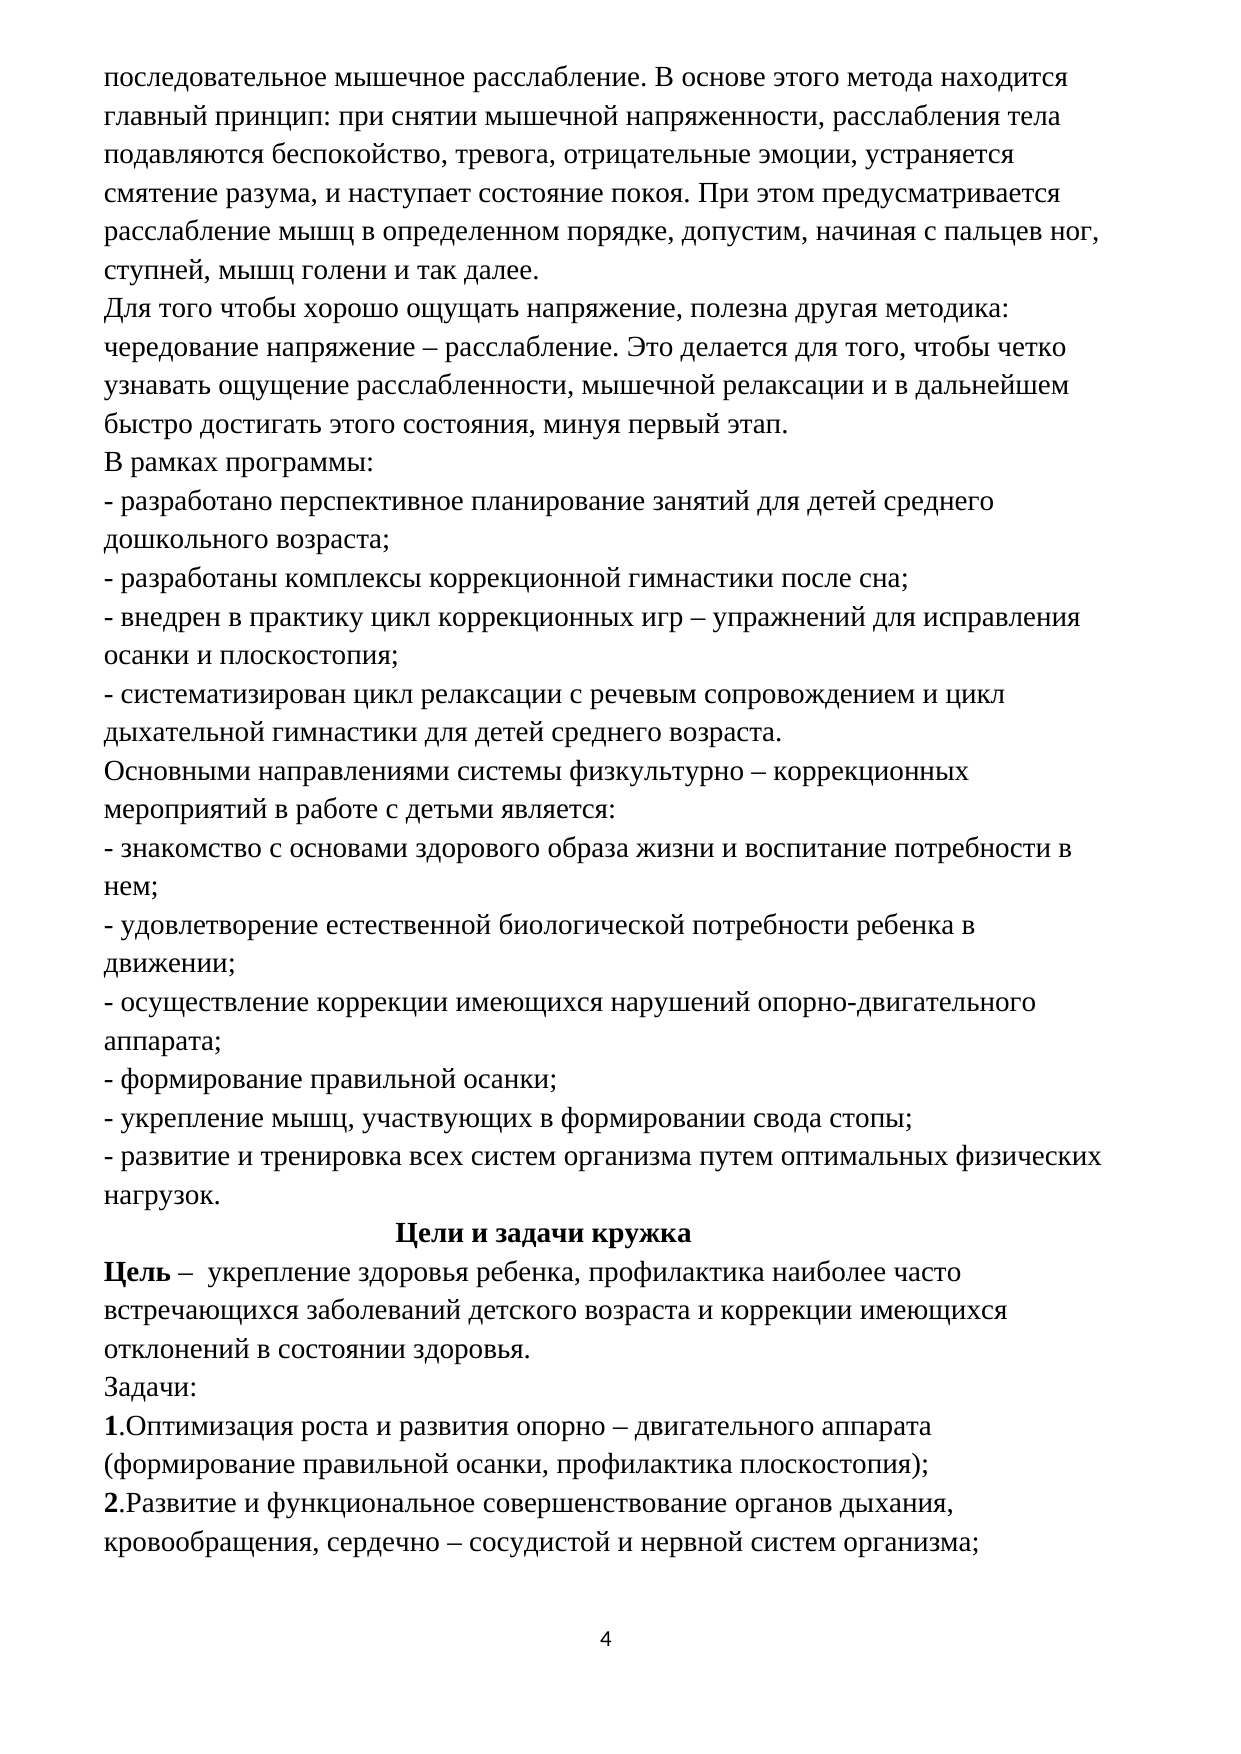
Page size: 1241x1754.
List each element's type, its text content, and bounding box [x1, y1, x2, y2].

text - удовлетворение естественной биологической потребности ребенка в движении; [103, 907, 1107, 979]
text - развитие и тренировка всех систем организма путем оптимальных физических нагрузок. [103, 1138, 1107, 1210]
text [103, 59, 1107, 285]
text Цель – укрепление здоровья ребенка, профилактика наиболее часто встречающихся заболеваний детского возраста и коррекции имеющихся отклонений в состоянии здоровья. [103, 1254, 1107, 1364]
text В рамках программы: [103, 444, 1107, 478]
text Задачи: [103, 1369, 1107, 1403]
text 1.Оптимизация роста и развития опорно – двигательного аппарата (формирование правильной осанки, профилактика плоскостопия); [103, 1408, 1107, 1480]
text Цели и задачи кружка [103, 1215, 1107, 1249]
text - знакомство с основами здорового образа жизни и воспитание потребности в нем; [103, 830, 1107, 902]
text - разработано перспективное планирование занятий для детей среднего дошкольного возраста; [103, 483, 1107, 555]
text Основными направлениями системы физкультурно – коррекционных мероприятий в работе с детьми является: [103, 753, 1107, 825]
text - осуществление коррекции имеющихся нарушений опорно-двигательного аппарата; [103, 984, 1107, 1056]
text - формирование правильной осанки; [103, 1061, 1107, 1095]
text - систематизирован цикл релаксации с речевым сопровождением и цикл дыхательной гимнастики для детей среднего возраста. [103, 676, 1107, 748]
text - укрепление мышц, участвующих в формировании свода стопы; [103, 1100, 1107, 1133]
text - разработаны комплексы коррекционной гимнастики после сна; [103, 560, 1107, 594]
text Для того чтобы хорошо ощущать напряжение, полезна другая методика: чередование напряжение – расслабление. Это делается для того, чтобы четко узнавать ощущение расслабленности, мышечной релаксации и в дальнейшем быстро достигать этого состояния, минуя первый этап. [103, 290, 1107, 439]
text 2.Развитие и функциональное совершенствование органов дыхания, кровообращения, сердечно – сосудистой и нервной систем организма; [103, 1485, 1107, 1557]
text - внедрен в практику цикл коррекционных игр – упражнений для исправления осанки и плоскостопия; [103, 599, 1107, 671]
